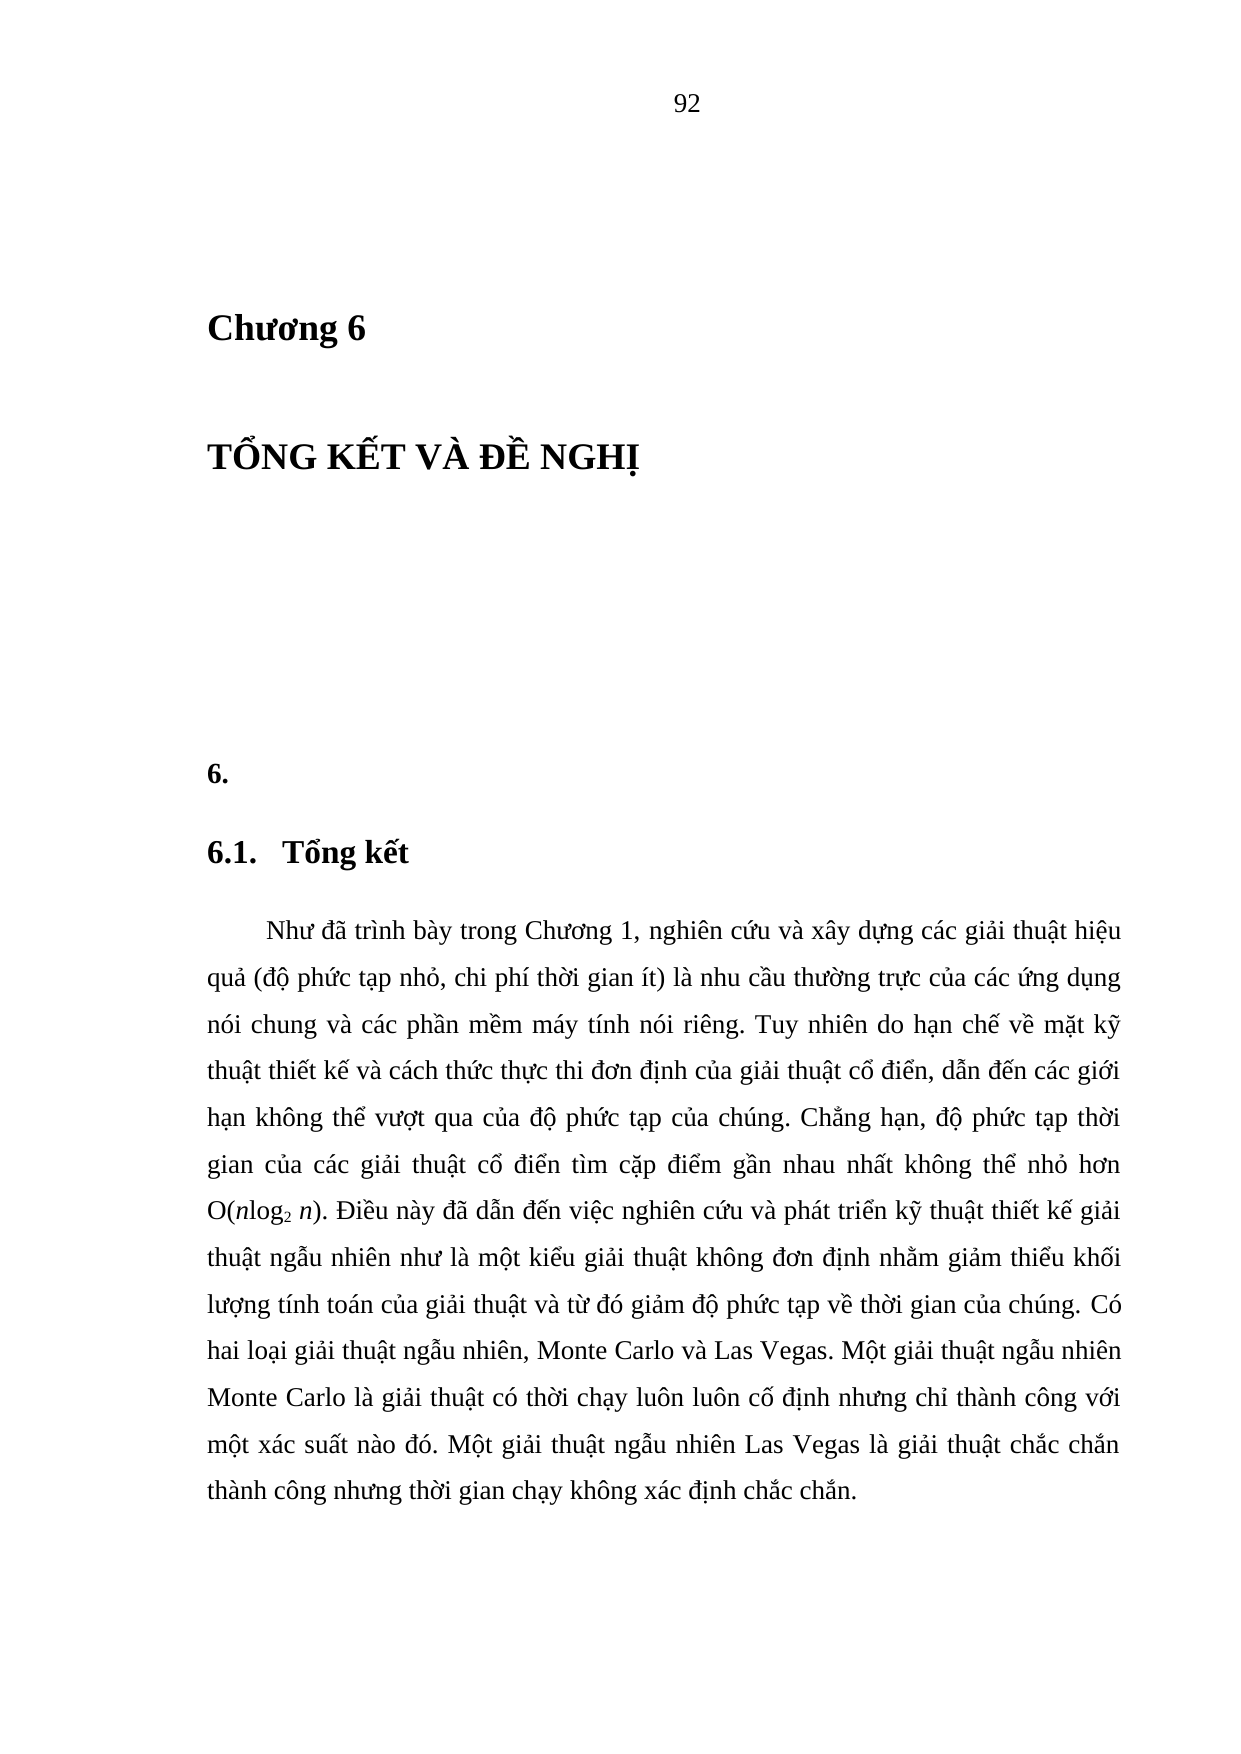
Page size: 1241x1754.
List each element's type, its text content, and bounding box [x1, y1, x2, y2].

subtitle Tổng kết [207, 832, 1122, 870]
subtitle Chương 6 TỔNG KẾT VÀ ĐỀ NGHỊ [207, 305, 1122, 477]
text Như đã trình bày trong Chương 1, nghiên cứu và xây dựng các giải thuật hiệu quả (độ phức tạp nhỏ, chi phí thời gian ít) là nhu cầu thường trực của các ứng dụng nói chung và các phần mềm máy tính nói riêng. Tuy nhiên do hạn chế về mặt kỹ thuật thiết kế và cách thức thực thi đơn định của giải thuật cổ điển, dẫn đến các giới hạn không thể vượt qua của độ phức tạp của chúng. Chẳng hạn, độ phức tạp thời gian của các giải thuật cổ điển tìm cặp điểm gần nhau nhất không thể nhỏ hơn O(nlog2 n). Điều này đã dẫn đến việc nghiên cứu và phát triển kỹ thuật thiết kế giải thuật ngẫu nhiên như là một kiểu giải thuật không đơn định nhằm giảm thiểu khối lượng tính toán của giải thuật và từ đó giảm độ phức tạp về thời gian của chúng. Có hai loại giải thuật ngẫu nhiên, Monte Carlo và Las Vegas. Một giải thuật ngẫu nhiên Monte Carlo là giải thuật có thời chạy luôn luôn cố định nhưng chỉ thành công với một xác suất nào đó. Một giải thuật ngẫu nhiên Las Vegas là giải thuật chắc chắn thành công nhưng thời gian chạy không xác định chắc chắn. [207, 914, 1122, 1506]
